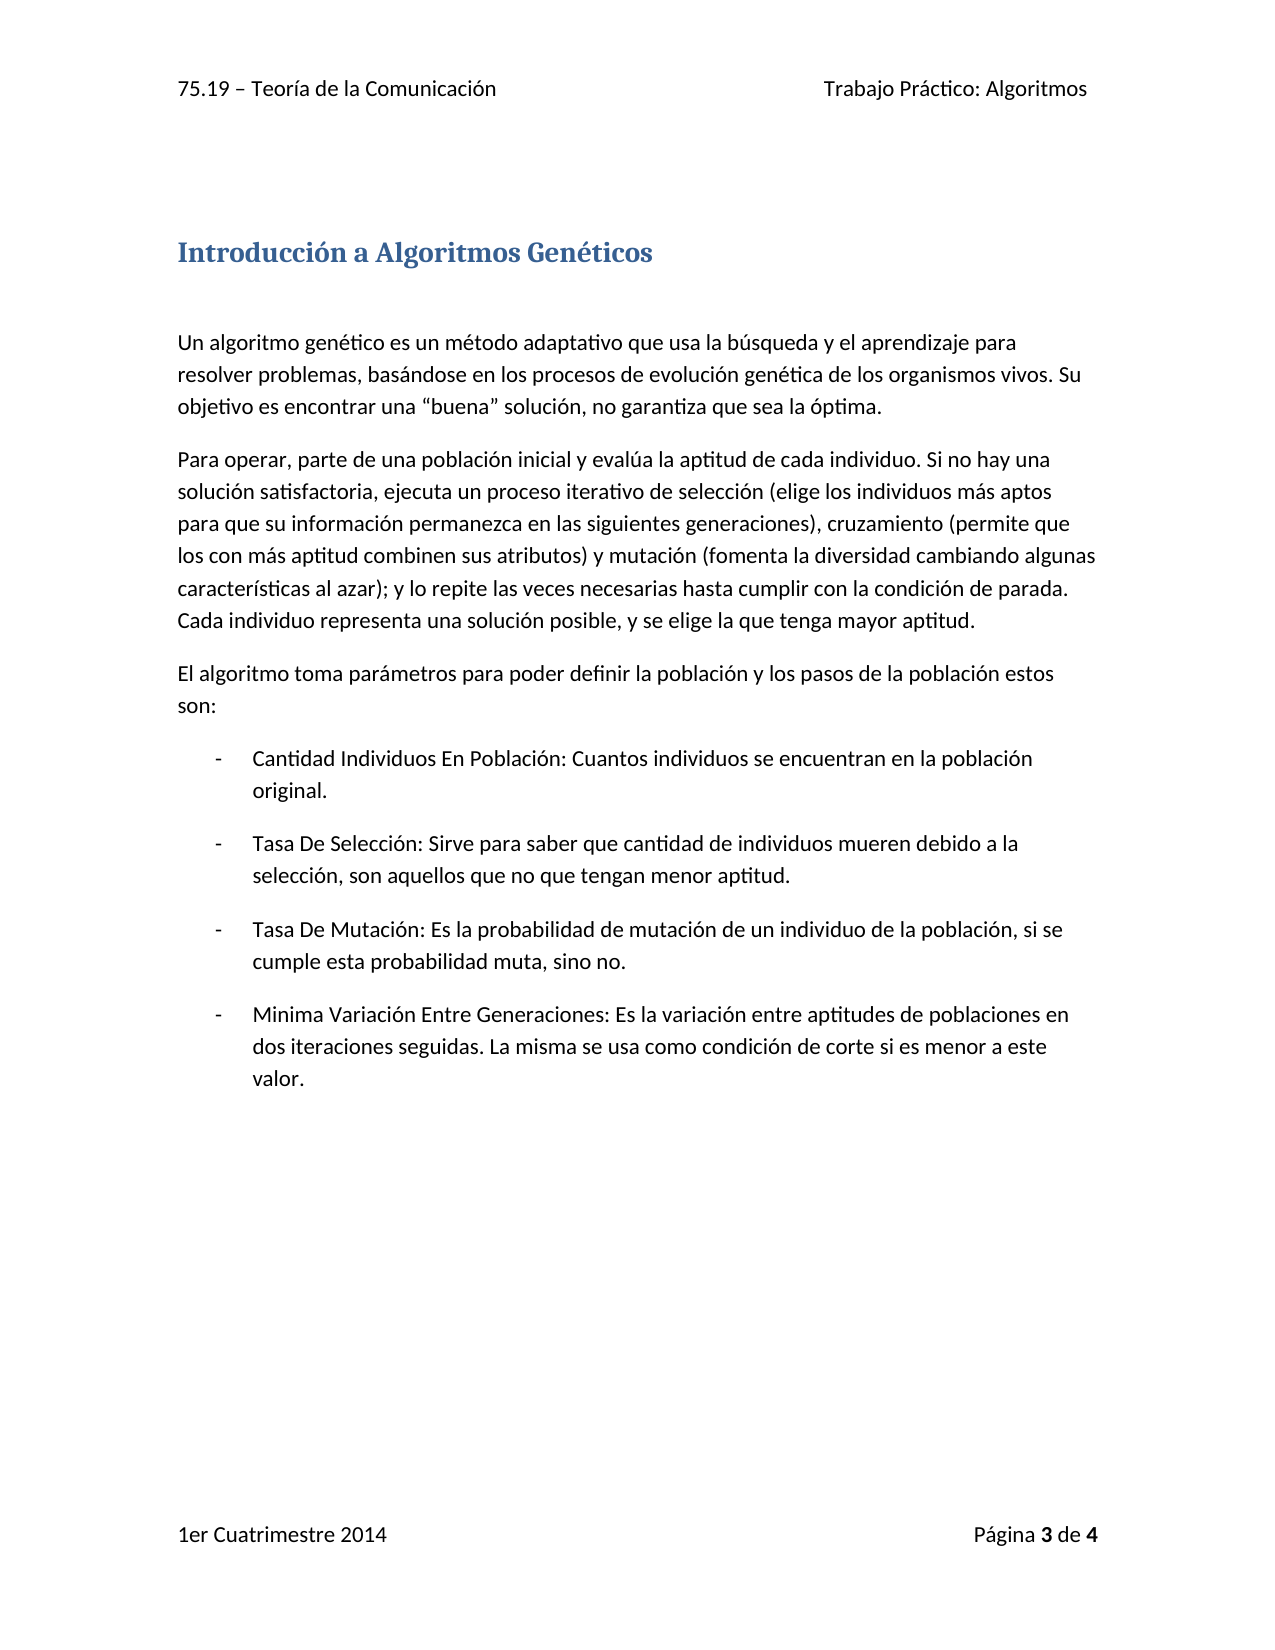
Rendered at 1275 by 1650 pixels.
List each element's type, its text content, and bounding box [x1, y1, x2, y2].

subtitle Introducción a Algoritmos Genéticos [177, 236, 1098, 270]
text Para operar, parte de una población inicial y evalúa la aptitud de cada individuo. Si no hay una solución satisfactoria, ejecuta un proceso iterativo de selección (elige los individuos más aptos para que su información permanezca en las siguientes generaciones), cruzamiento (permite que los con más aptitud combinen sus atributos) y mutación (fomenta la diversidad cambiando algunas características al azar); y lo repite las veces necesarias hasta cumplir con la condición de parada. Cada individuo representa una solución posible, y se elige la que tenga mayor aptitud. [177, 445, 1098, 634]
text El algoritmo toma parámetros para poder definir la población y los pasos de la población estos son: [177, 659, 1098, 719]
list Tasa De Mutación: Es la probabilidad de mutación de un individuo de la población, si se cumple esta probabilidad muta, sino no. [215, 915, 1098, 975]
list Tasa De Selección: Sirve para saber que cantidad de individuos mueren debido a la selección, son aquellos que no que tengan menor aptitud. [215, 829, 1098, 890]
list Minima Variación Entre Generaciones: Es la variación entre aptitudes de poblaciones en dos iteraciones seguidas. La misma se usa como condición de corte si es menor a este valor. [215, 1000, 1098, 1092]
list Cantidad Individuos En Población: Cuantos individuos se encuentran en la población original. [215, 744, 1098, 804]
text Un algoritmo genético es un método adaptativo que usa la búsqueda y el aprendizaje para resolver problemas, basándose en los procesos de evolución genética de los organismos vivos. Su objetivo es encontrar una “buena” solución, no garantiza que sea la óptima. [177, 328, 1098, 420]
